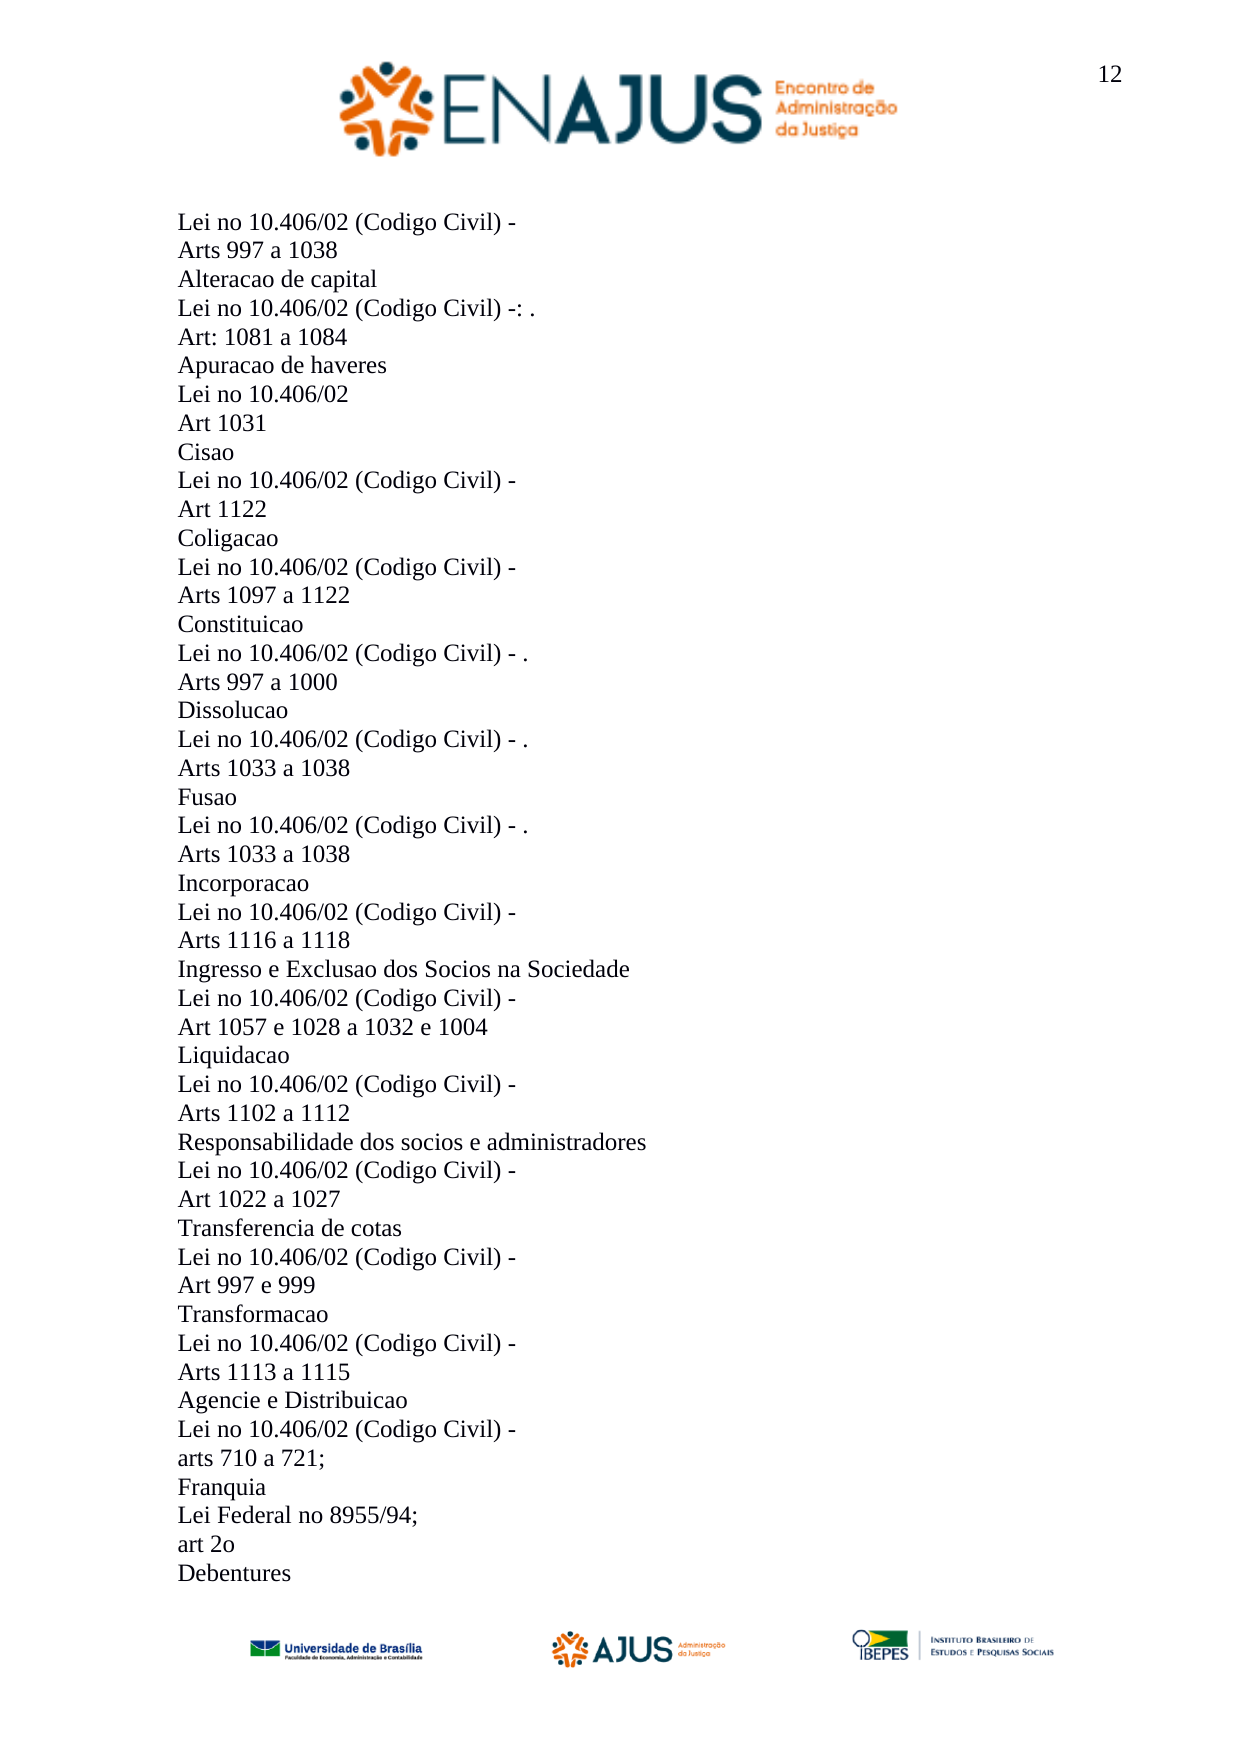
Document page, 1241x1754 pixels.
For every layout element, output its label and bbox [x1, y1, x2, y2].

picture [542, 1604, 730, 1695]
picture [848, 1595, 1058, 1695]
picture [326, 48, 912, 186]
picture [242, 1604, 431, 1695]
